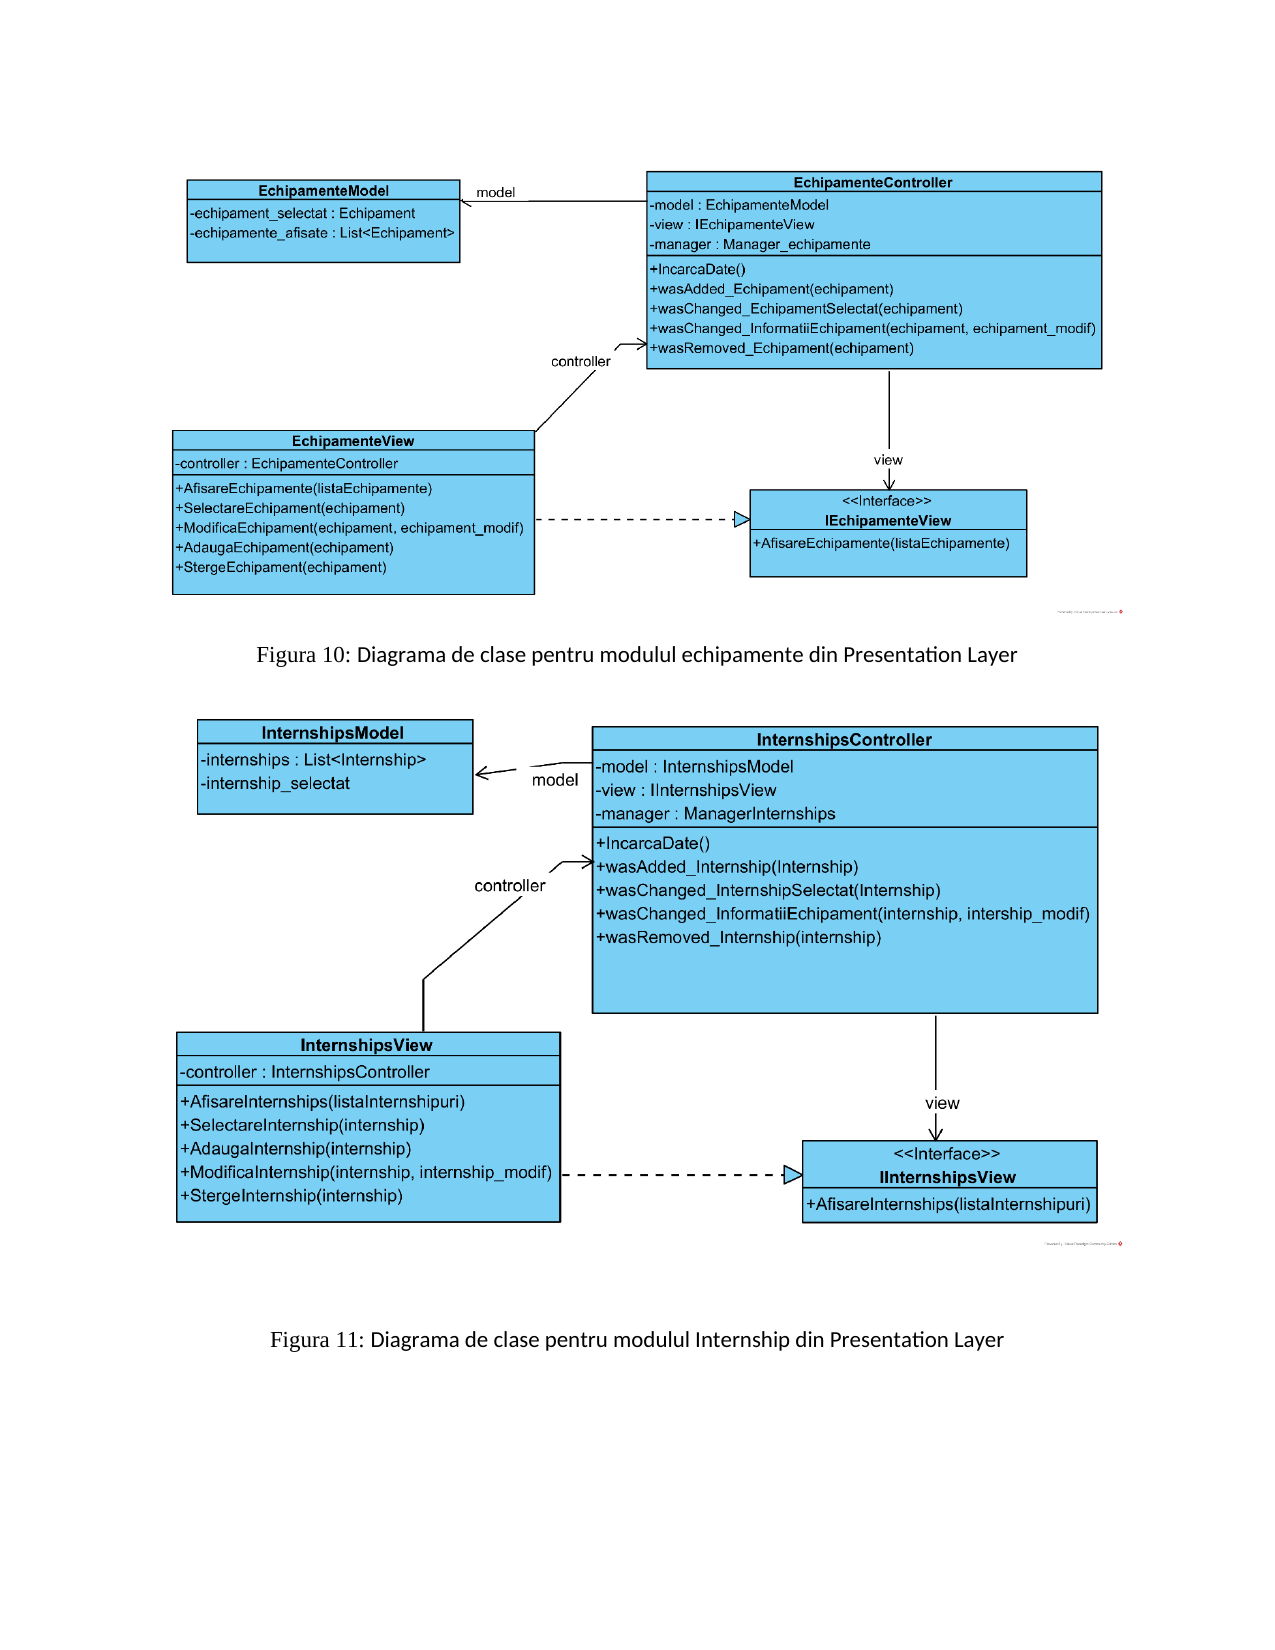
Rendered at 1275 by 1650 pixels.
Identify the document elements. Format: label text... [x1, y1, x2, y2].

picture [150, 693, 1124, 1249]
picture [150, 150, 1124, 616]
text Figura 11: Diagrama de clase pentru modulul Internship din Presentation Layer [150, 1325, 1125, 1353]
text Figura 10: Diagrama de clase pentru modulul echipamente din Presentation Layer [150, 641, 1125, 669]
